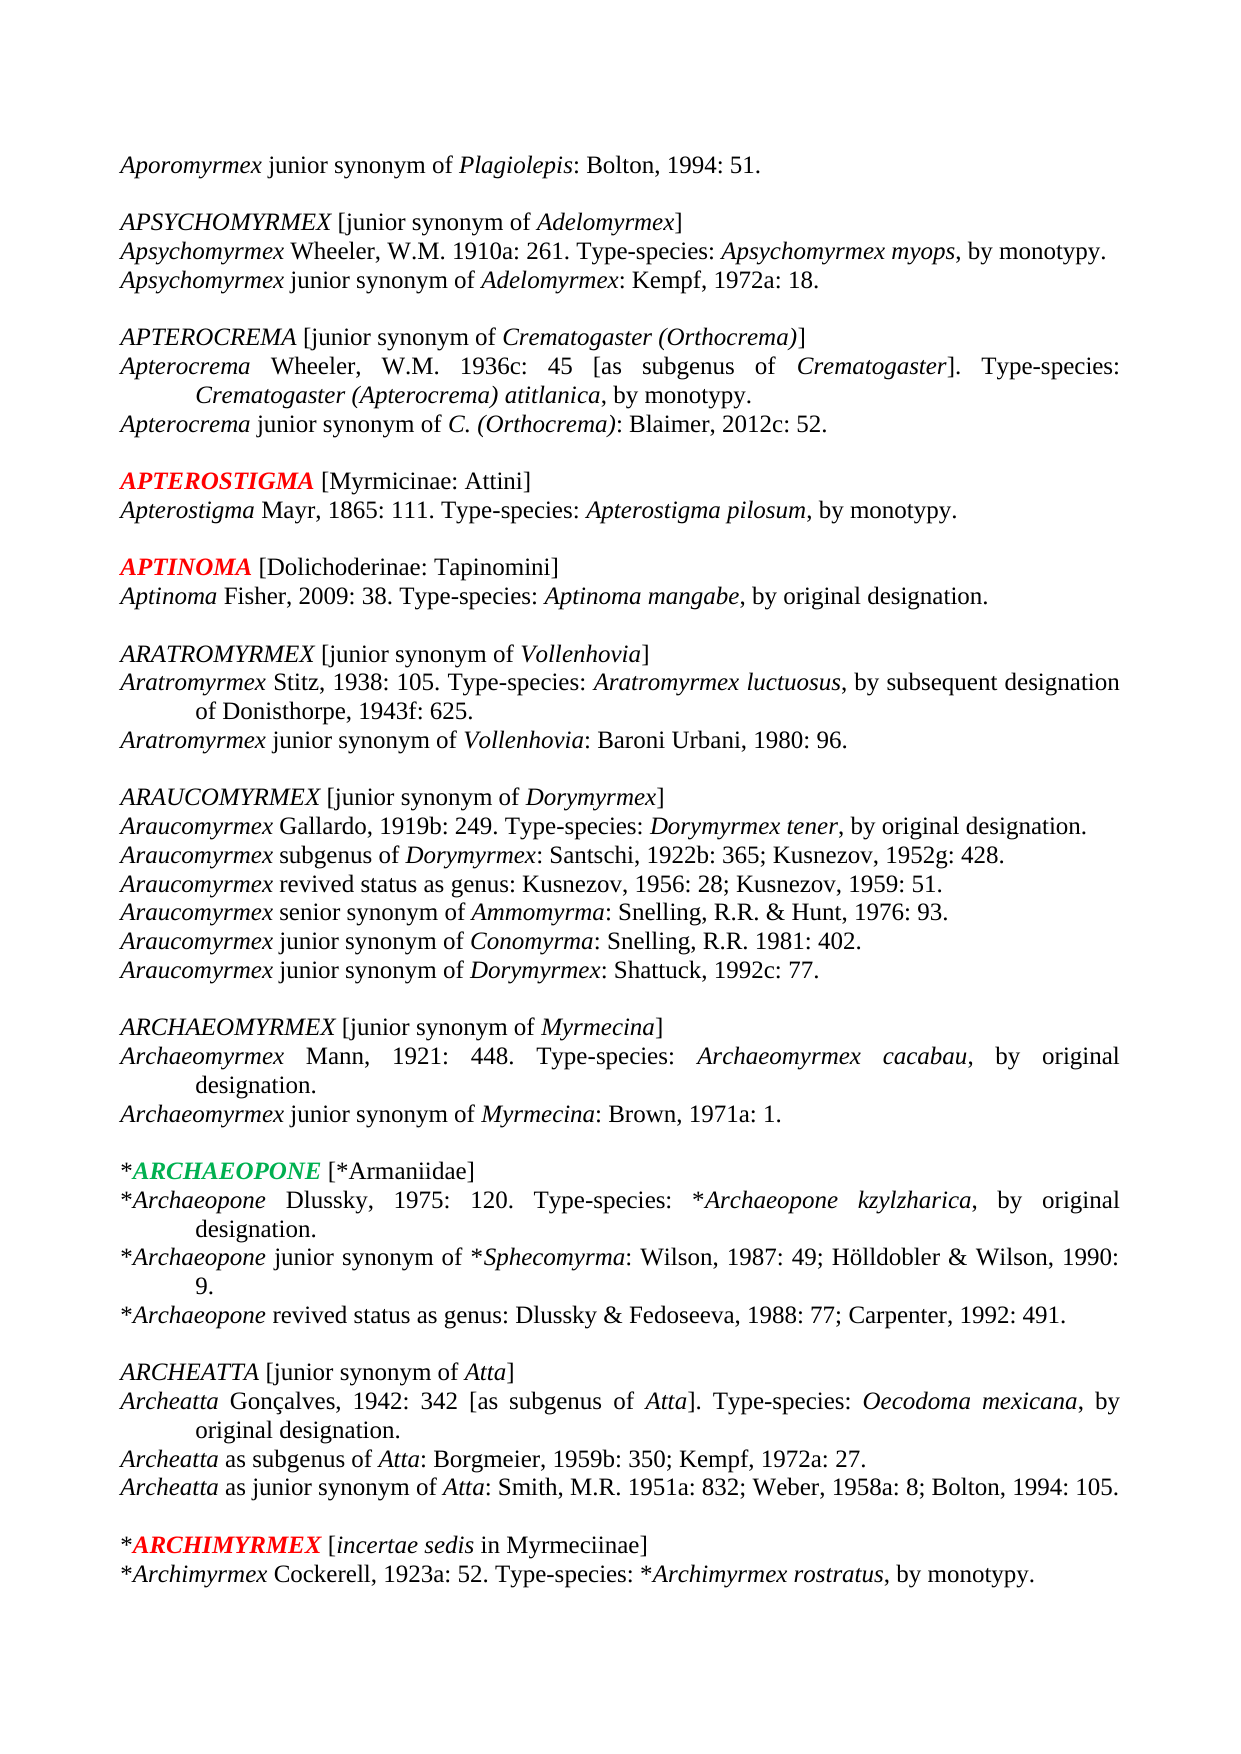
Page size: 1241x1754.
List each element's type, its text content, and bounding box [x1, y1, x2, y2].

text Aratromyrmex Stitz, 1938: 105. Type-species: Aratromyrmex luctuosus, by subsequent designation of Donisthorpe, 1943f: 625. [120, 667, 1120, 725]
text *Archaeopone revived status as genus: Dlussky & Fedoseeva, 1988: 77; Carpenter, 1992: 491. [120, 1300, 1120, 1329]
text APTINOMA [Dolichoderinae: Tapinomini] [120, 552, 1120, 581]
text ARAUCOMYRMEX [junior synonym of Dorymyrmex] [120, 782, 1120, 811]
text *ARCHIMYRMEX [incertae sedis in Myrmeciinae] [120, 1530, 1120, 1559]
text APTEROCREMA [junior synonym of Crematogaster (Orthocrema)] [120, 322, 1120, 351]
text Apsychomyrmex Wheeler, W.M. 1910a: 261. Type-species: Apsychomyrmex myops, by monotypy. [120, 236, 1120, 265]
text *Archimyrmex Cockerell, 1923a: 52. Type-species: *Archimyrmex rostratus, by monotypy. [120, 1559, 1120, 1587]
text *Archaeopone junior synonym of *Sphecomyrma: Wilson, 1987: 49; Hölldobler & Wilson, 1990: 9. [120, 1242, 1120, 1300]
text ARCHEATTA [junior synonym of Atta] [120, 1357, 1120, 1386]
text Araucomyrmex revived status as genus: Kusnezov, 1956: 28; Kusnezov, 1959: 51. [120, 869, 1120, 897]
text ARCHAEOMYRMEX [junior synonym of Myrmecina] [120, 1012, 1120, 1041]
text Aratromyrmex junior synonym of Vollenhovia: Baroni Urbani, 1980: 96. [120, 725, 1120, 754]
text Apterocrema junior synonym of C. (Orthocrema): Blaimer, 2012c: 52. [120, 409, 1120, 437]
text APSYCHOMYRMEX [junior synonym of Adelomyrmex] [120, 207, 1120, 236]
text Archeatta Gonçalves, 1942: 342 [as subgenus of Atta]. Type-species: Oecodoma mexicana, by original designation. [120, 1386, 1120, 1444]
text *Archaeopone Dlussky, 1975: 120. Type-species: *Archaeopone kzylzharica, by original designation. [120, 1185, 1120, 1242]
text Araucomyrmex subgenus of Dorymyrmex: Santschi, 1922b: 365; Kusnezov, 1952g: 428. [120, 840, 1120, 869]
text Apterocrema Wheeler, W.M. 1936c: 45 [as subgenus of Crematogaster]. Type-species: Crematogaster (Apterocrema) atitlanica, by monotypy. [120, 351, 1120, 409]
text Aporomyrmex junior synonym of Plagiolepis: Bolton, 1994: 51. [120, 150, 1120, 179]
text Araucomyrmex Gallardo, 1919b: 249. Type-species: Dorymyrmex tener, by original designation. [120, 811, 1120, 840]
text Araucomyrmex junior synonym of Dorymyrmex: Shattuck, 1992c: 77. [120, 955, 1120, 984]
text Araucomyrmex senior synonym of Ammomyrma: Snelling, R.R. & Hunt, 1976: 93. [120, 897, 1120, 926]
text Apterostigma Mayr, 1865: 111. Type-species: Apterostigma pilosum, by monotypy. [120, 495, 1120, 524]
text ARATROMYRMEX [junior synonym of Vollenhovia] [120, 639, 1120, 667]
text APTEROSTIGMA [Myrmicinae: Attini] [120, 466, 1120, 495]
text Araucomyrmex junior synonym of Conomyrma: Snelling, R.R. 1981: 402. [120, 926, 1120, 955]
text Archeatta as subgenus of Atta: Borgmeier, 1959b: 350; Kempf, 1972a: 27. [120, 1444, 1120, 1472]
text *ARCHAEOPONE [*Armaniidae] [120, 1156, 1120, 1185]
text Archeatta as junior synonym of Atta: Smith, M.R. 1951a: 832; Weber, 1958a: 8; Bolton, 1994: 105. [120, 1472, 1120, 1501]
text Aptinoma Fisher, 2009: 38. Type-species: Aptinoma mangabe, by original designation. [120, 581, 1120, 610]
text Archaeomyrmex junior synonym of Myrmecina: Brown, 1971a: 1. [120, 1099, 1120, 1127]
text Apsychomyrmex junior synonym of Adelomyrmex: Kempf, 1972a: 18. [120, 265, 1120, 294]
text Archaeomyrmex Mann, 1921: 448. Type-species: Archaeomyrmex cacabau, by original designation. [120, 1041, 1120, 1099]
